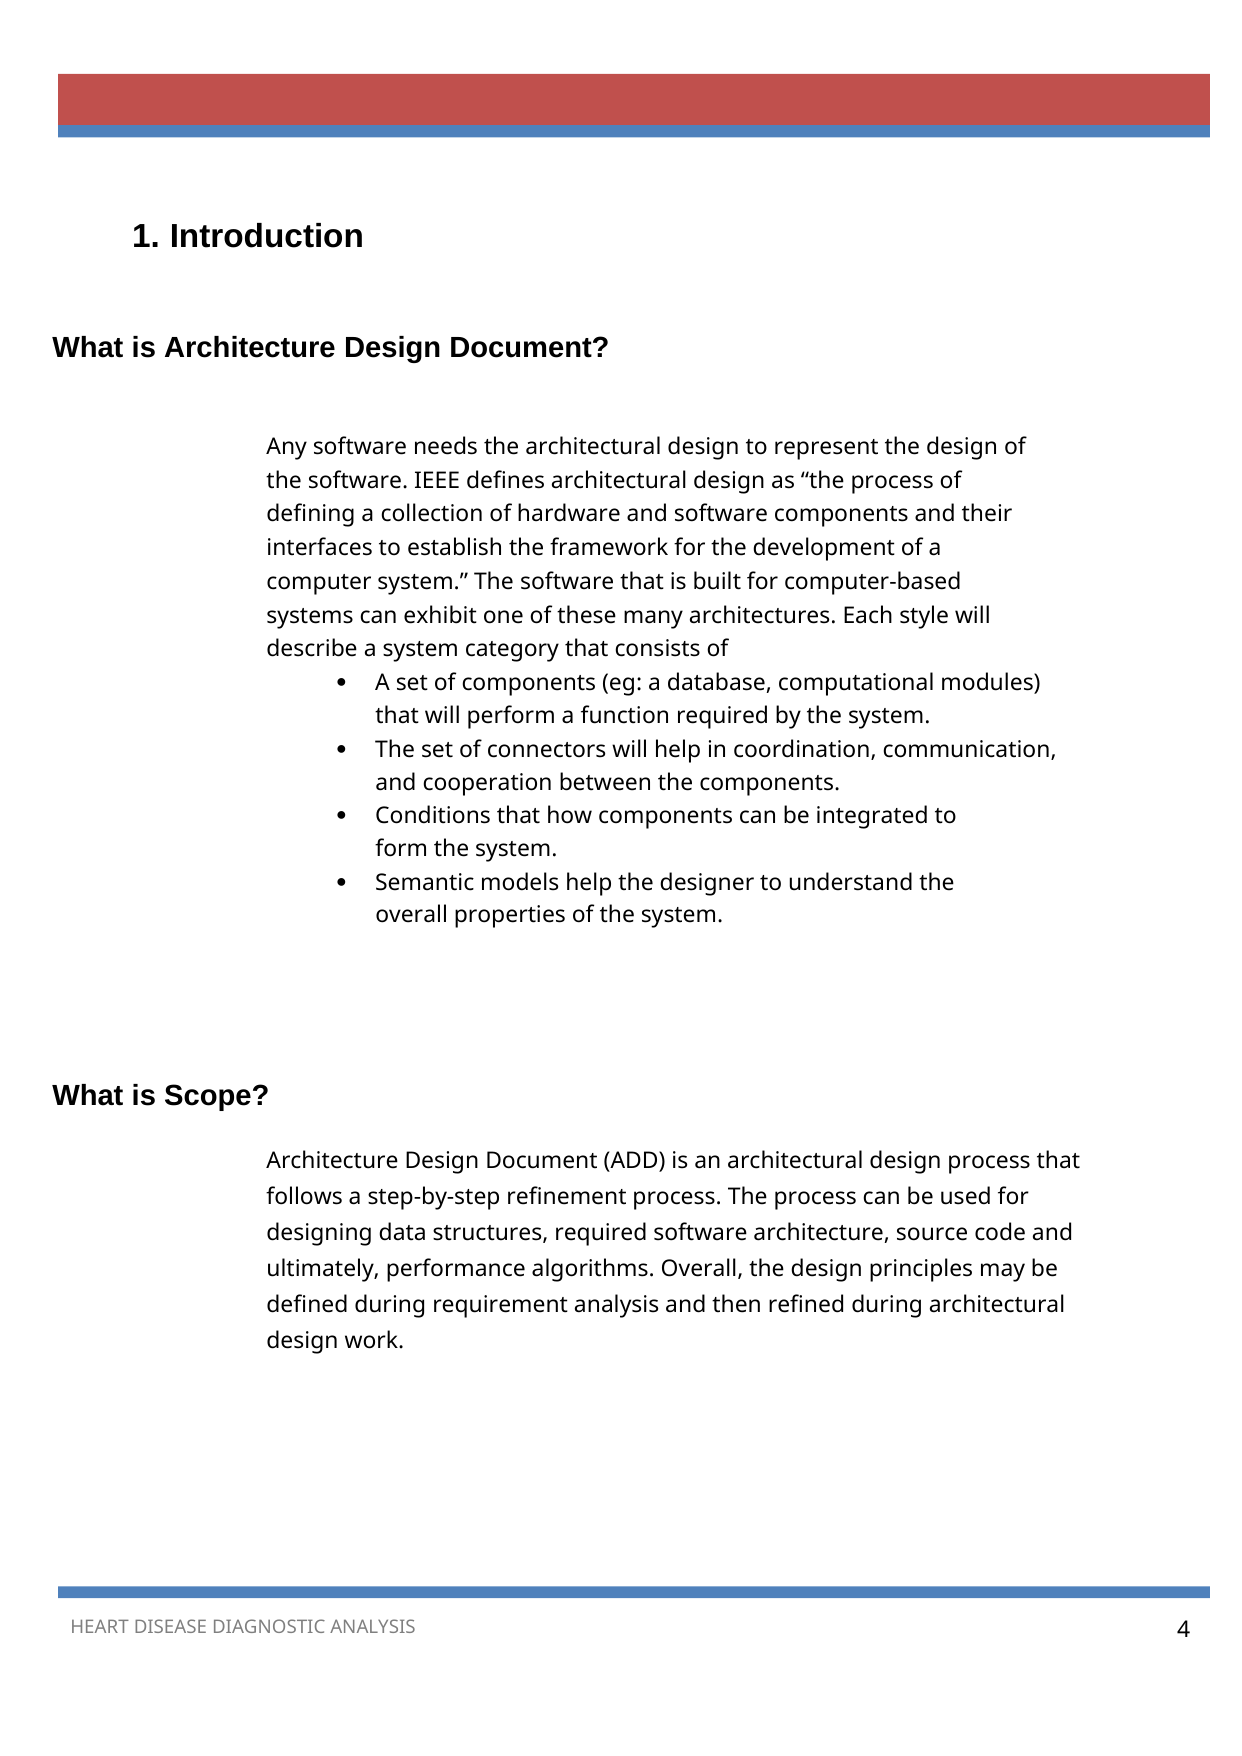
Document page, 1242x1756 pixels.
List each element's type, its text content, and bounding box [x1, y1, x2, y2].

list Conditions that how components can be integrated to form the system. [337, 799, 1008, 863]
subtitle What is Architecture Design Document? [14, 330, 1219, 364]
subtitle What is Scope? [14, 1078, 1219, 1112]
text Architecture Design Document (ADD) is an architectural design process that follows a step-by-step refinement process. The process can be used for designing data structures, required software architecture, source code and ultimately, performance algorithms. Overall, the design principles may be defined during requirement analysis and then refined during architectural design work. [266, 1144, 1089, 1355]
subtitle Introduction [132, 216, 1219, 255]
list Semantic models help the designer to understand the overall properties of the system. [337, 865, 993, 929]
list The set of connectors will help in coordination, communication, and cooperation between the components. [337, 733, 1058, 797]
text Any software needs the architectural design to represent the design of the software. IEEE defines architectural design as “the process of defining a collection of hardware and software components and their interfaces to establish the framework for the development of a computer system.” The software that is built for computer-based systems can exhibit one of these many architectures. Each style will describe a system category that consists of [266, 430, 1049, 664]
list A set of components (eg: a database, computational modules) that will perform a function required by the system. [337, 666, 1089, 730]
